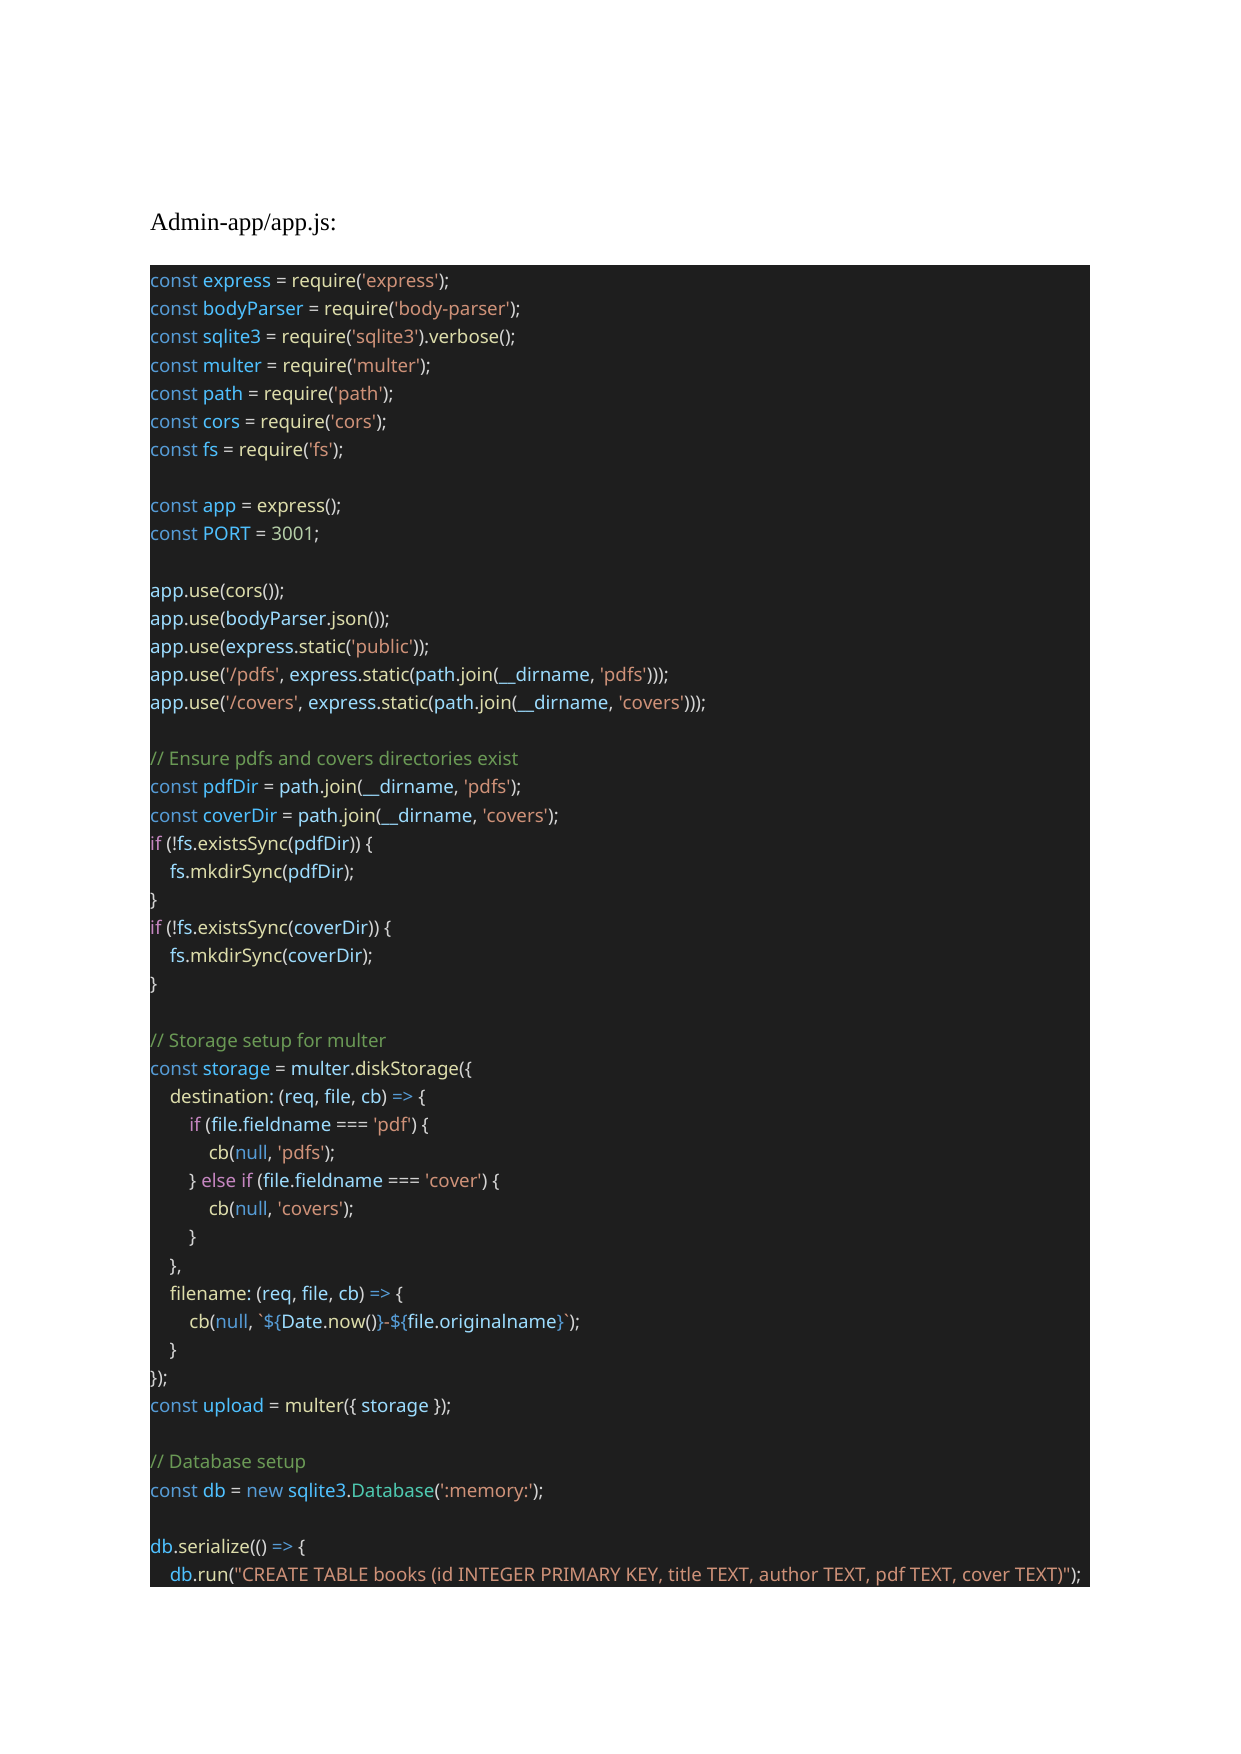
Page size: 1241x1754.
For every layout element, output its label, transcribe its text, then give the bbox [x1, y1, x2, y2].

text db.serialize(() => { [150, 1531, 1090, 1559]
text const path = require('path'); [150, 377, 1090, 406]
text } [150, 1334, 1090, 1362]
text cb(null, 'pdfs'); [150, 1137, 1090, 1165]
text const PORT = 3001; [150, 518, 1090, 546]
text } [150, 884, 1090, 912]
text app.use(express.static('public')); [150, 631, 1090, 659]
text const cors = require('cors'); [150, 406, 1090, 434]
text // Storage setup for multer [150, 1024, 1090, 1052]
text const upload = multer({ storage }); [150, 1390, 1090, 1418]
text }); [150, 1362, 1090, 1390]
text filename: (req, file, cb) => { [150, 1277, 1090, 1306]
text app.use(bodyParser.json()); [150, 602, 1090, 631]
text const storage = multer.diskStorage({ [150, 1052, 1090, 1081]
text fs.mkdirSync(coverDir); [150, 940, 1090, 968]
text fs.mkdirSync(pdfDir); [150, 856, 1090, 884]
text }, [150, 1249, 1090, 1277]
text } else if (file.fieldname === 'cover') { [150, 1165, 1090, 1193]
text const coverDir = path.join(__dirname, 'covers'); [150, 799, 1090, 827]
text cb(null, 'covers'); [150, 1193, 1090, 1221]
text const multer = require('multer'); [150, 349, 1090, 377]
text const express = require('express'); [150, 265, 1090, 293]
text } [150, 968, 1090, 996]
text app.use('/pdfs', express.static(path.join(__dirname, 'pdfs'))); [150, 659, 1090, 687]
text const pdfDir = path.join(__dirname, 'pdfs'); [150, 771, 1090, 799]
text const fs = require('fs'); [150, 434, 1090, 462]
text // Database setup [150, 1446, 1090, 1474]
text if (!fs.existsSync(pdfDir)) { [150, 827, 1090, 856]
text const sqlite3 = require('sqlite3').verbose(); [150, 321, 1090, 349]
text const bodyParser = require('body-parser'); [150, 293, 1090, 321]
text cb(null, `${Date.now()}-${file.originalname}`); [150, 1306, 1090, 1334]
text db.run("CREATE TABLE books (id INTEGER PRIMARY KEY, title TEXT, author TEXT, pdf TEXT, cover TEXT)"); [150, 1559, 1090, 1587]
text app.use('/covers', express.static(path.join(__dirname, 'covers'))); [150, 687, 1090, 715]
text if (!fs.existsSync(coverDir)) { [150, 912, 1090, 940]
text Admin-app/app.js: [150, 207, 1090, 236]
text } [150, 1221, 1090, 1249]
text const app = express(); [150, 490, 1090, 518]
text const db = new sqlite3.Database(':memory:'); [150, 1474, 1090, 1502]
text if (file.fieldname === 'pdf') { [150, 1109, 1090, 1137]
text // Ensure pdfs and covers directories exist [150, 743, 1090, 771]
text app.use(cors()); [150, 574, 1090, 602]
text destination: (req, file, cb) => { [150, 1081, 1090, 1109]
